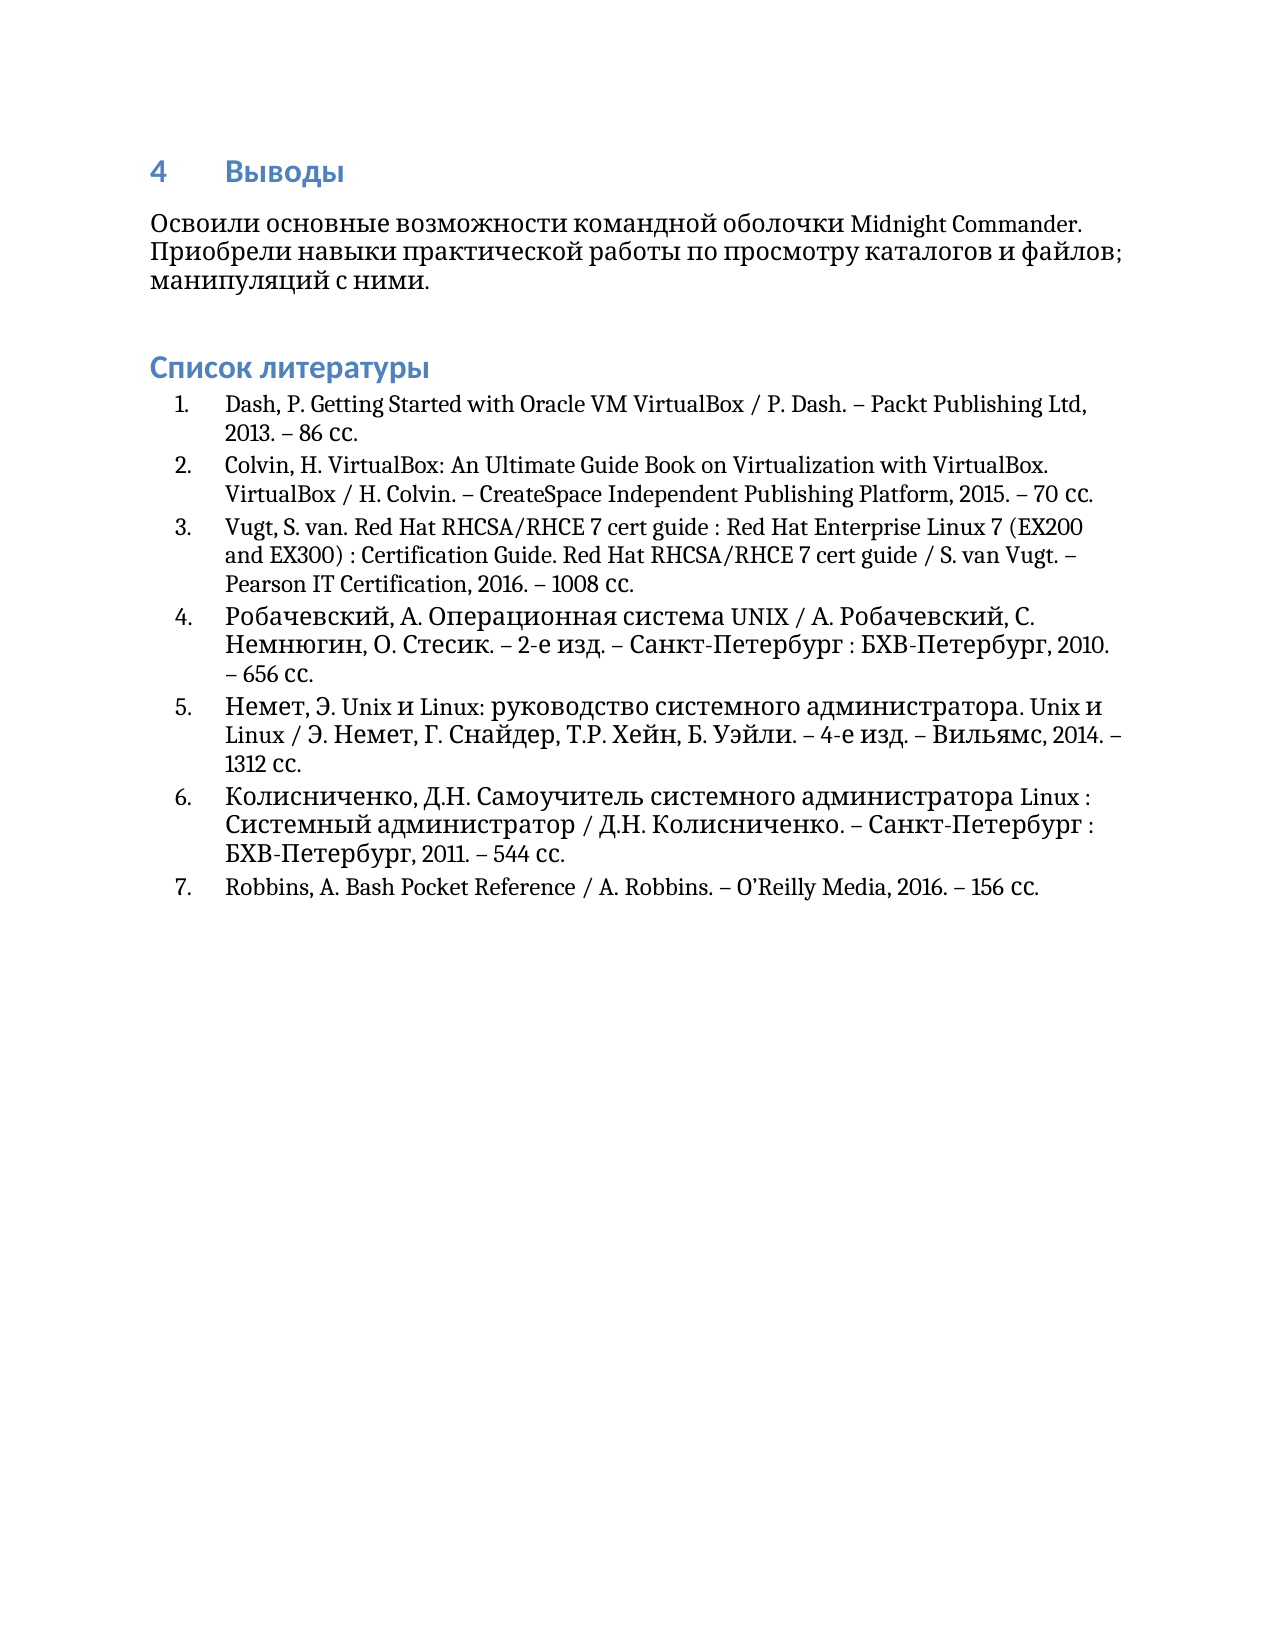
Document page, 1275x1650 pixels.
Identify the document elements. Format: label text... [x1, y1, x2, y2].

subtitle 4 Выводы [150, 150, 1125, 191]
list Robbins, A. Bash Pocket Reference / A. Robbins. – O’Reilly Media, 2016. – 156 сс. [175, 873, 1125, 901]
text Освоили основные возможности командной оболочки Midnight Commander. Приобрели навыки практической работы по просмотру каталогов и файлов; манипуляций с ними. [150, 209, 1125, 296]
list Робачевский, А. Операционная система UNIX / А. Робачевский, С. Немнюгин, О. Стесик. – 2-е изд. – Санкт-Петербург : БХВ-Петербург, 2010. – 656 сс. [175, 603, 1125, 689]
subtitle Список литературы [150, 346, 1125, 386]
list Немет, Э. Unix и Linux: руководство системного администратора. Unix и Linux / Э. Немет, Г. Снайдер, Т.Р. Хейн, Б. Уэйли. – 4-е изд. – Вильямс, 2014. – 1312 сс. [175, 693, 1125, 779]
list Dash, P. Getting Started with Oracle VM VirtualBox / P. Dash. – Packt Publishing Ltd, 2013. – 86 сс. [175, 390, 1125, 448]
list Колисниченко, Д.Н. Самоучитель системного администратора Linux : Системный администратор / Д.Н. Колисниченко. – Санкт-Петербург : БХВ-Петербург, 2011. – 544 сс. [175, 783, 1125, 869]
list Vugt, S. van. Red Hat RHCSA/RHCE 7 cert guide : Red Hat Enterprise Linux 7 (EX200 and EX300) : Certification Guide. Red Hat RHCSA/RHCE 7 cert guide / S. van Vugt. – Pearson IT Certification, 2016. – 1008 сс. [175, 513, 1125, 599]
list Colvin, H. VirtualBox: An Ultimate Guide Book on Virtualization with VirtualBox. VirtualBox / H. Colvin. – CreateSpace Independent Publishing Platform, 2015. – 70 сс. [175, 451, 1125, 509]
